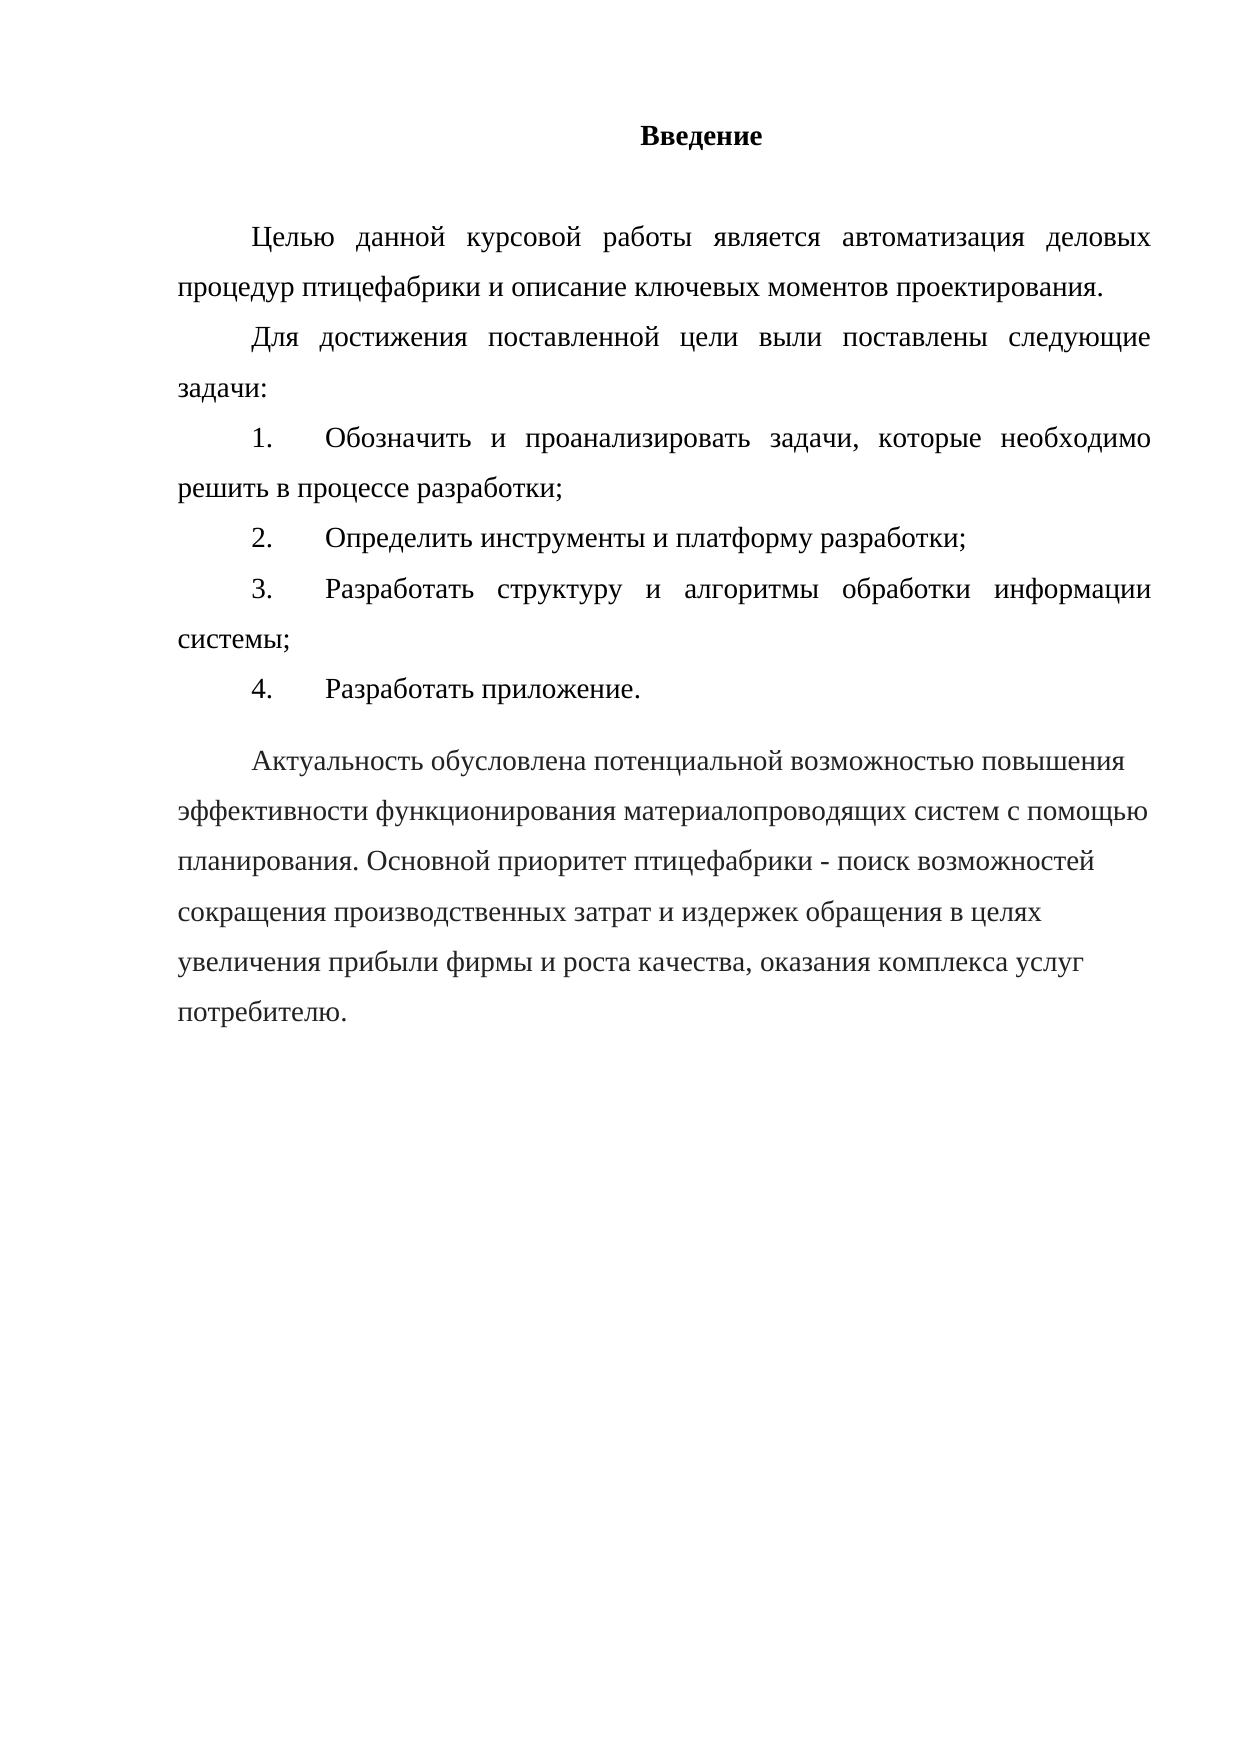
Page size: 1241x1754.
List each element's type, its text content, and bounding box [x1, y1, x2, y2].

list Разработать приложение. [177, 672, 1152, 705]
text Актуальность обусловлена потенциальной возможностью повышения эффективности функционирования материалопроводящих систем с помощью планирования. Основной приоритет птицефабрики - поиск возможностей сокращения производственных затрат и издержек обращения в целях увеличения прибыли фирмы и роста качества, оказания комплекса услуг потребителю. [177, 743, 1152, 1028]
subtitle Введение [177, 118, 1152, 152]
list Определить инструменты и платформу разработки; [177, 521, 1152, 554]
text Для достижения поставленной цели выли поставлены следующие задачи: [177, 319, 1152, 403]
list Обозначить и проанализировать задачи, которые необходимо решить в процессе разработки; [177, 420, 1152, 504]
text Целью данной курсовой работы является автоматизация деловых процедур птицефабрики и описание ключевых моментов проектирования. [177, 219, 1152, 303]
list Разработать структуру и алгоритмы обработки информации системы; [177, 571, 1152, 655]
